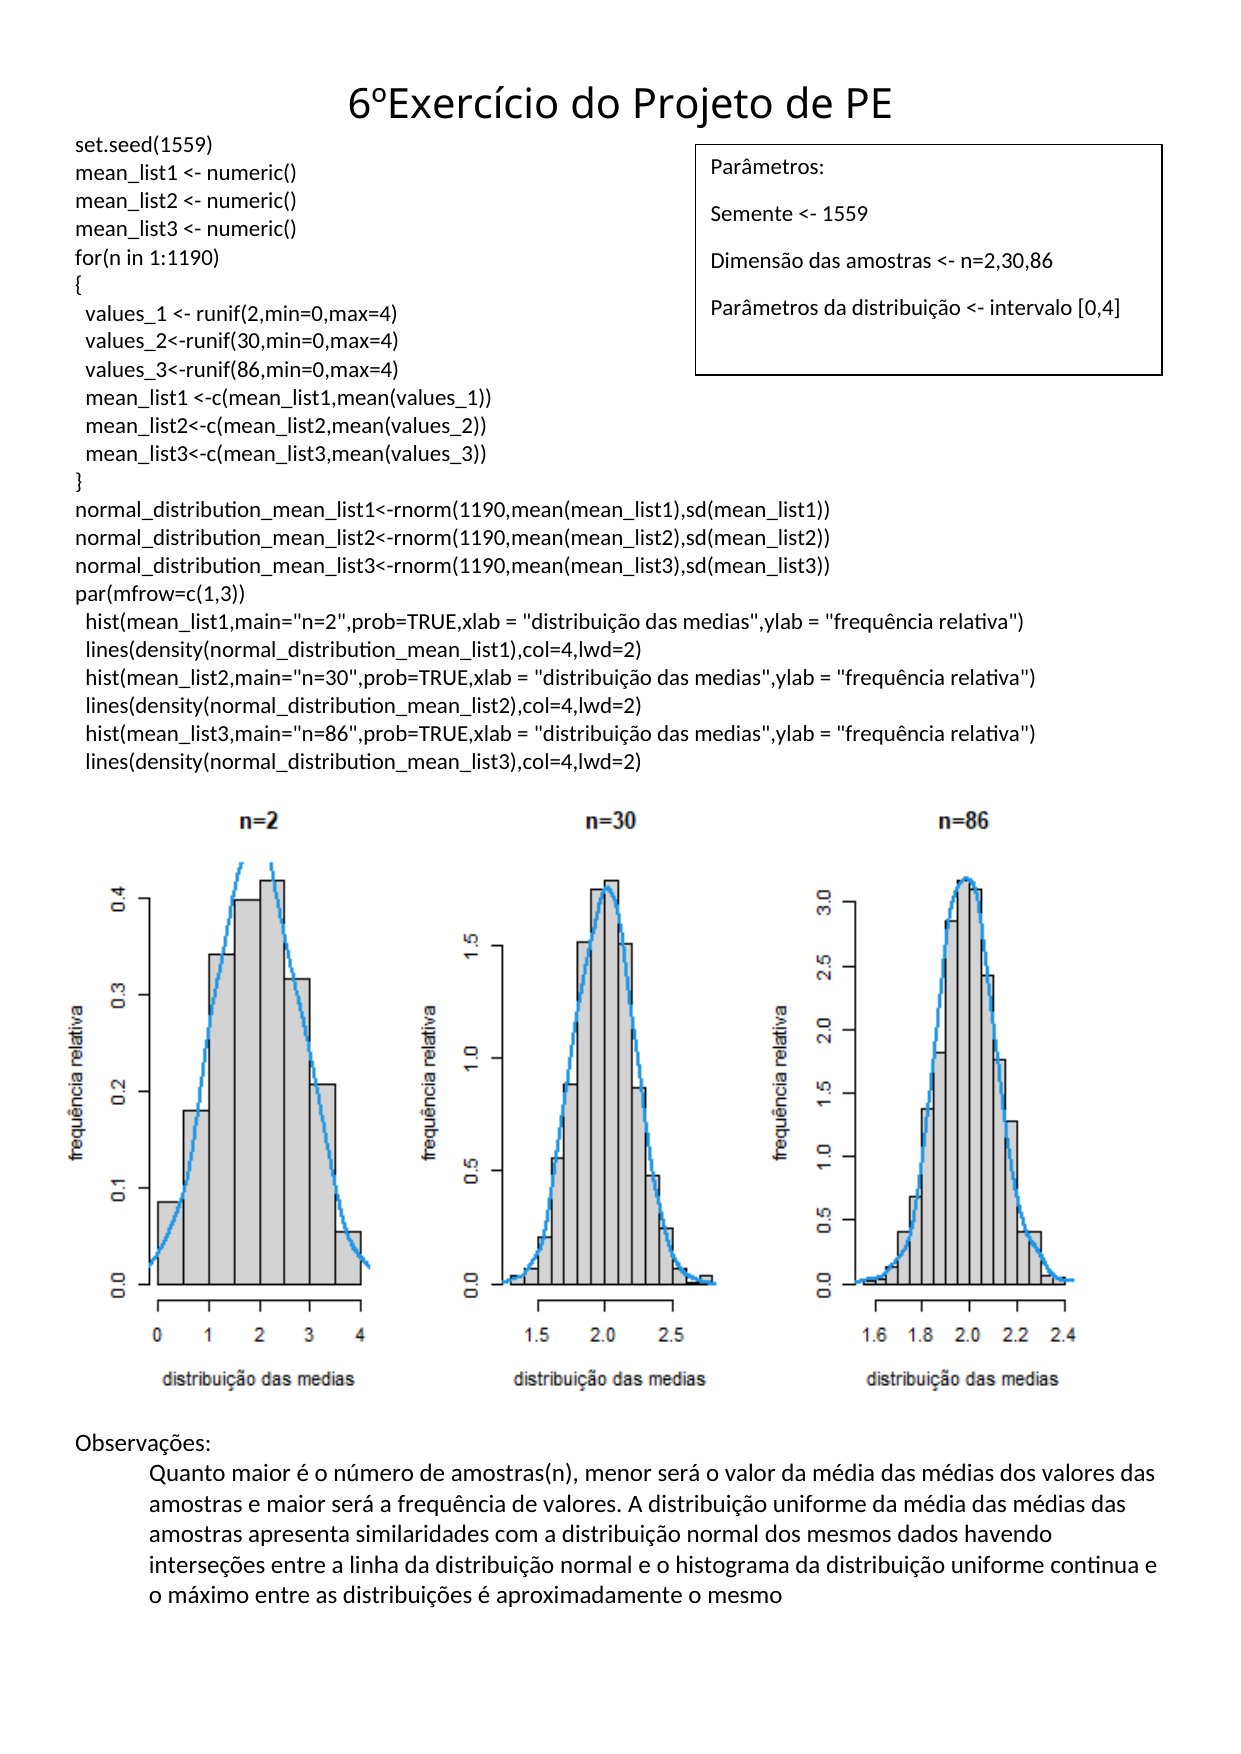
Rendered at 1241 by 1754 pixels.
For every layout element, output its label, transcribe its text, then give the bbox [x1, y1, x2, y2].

text values_1 <- runif(2,min=0,max=4) [75, 299, 695, 327]
text normal_distribution_mean_list1<-rnorm(1190,mean(mean_list1),sd(mean_list1)) [75, 495, 1165, 523]
text mean_list2 <- numeric() [75, 187, 695, 214]
text } [75, 467, 1165, 495]
picture [62, 774, 1119, 1414]
text lines(density(normal_distribution_mean_list3),col=4,lwd=2) [75, 747, 1165, 775]
text mean_list2<-c(mean_list2,mean(values_2)) [75, 411, 1165, 439]
text Quanto maior é o número de amostras(n), menor será o valor da média das médias dos valores das amostras e maior será a frequência de valores. A distribuição uniforme da média das médias das amostras apresenta similaridades com a distribuição normal dos mesmos dados havendo interseções entre a linha da distribuição normal e o histograma da distribuição uniforme continua e o máximo entre as distribuições é aproximadamente o mesmo [149, 1457, 1165, 1610]
text Observações: [75, 1427, 1165, 1457]
text par(mfrow=c(1,3)) [75, 579, 1165, 607]
text values_2<-runif(30,min=0,max=4) [75, 327, 695, 355]
text hist(mean_list1,main="n=2",prob=TRUE,xlab = "distribuição das medias",ylab = "frequência relativa") [75, 607, 1165, 635]
text mean_list1 <- numeric() [75, 158, 695, 187]
text mean_list1 <-c(mean_list1,mean(values_1)) [75, 383, 1165, 411]
text lines(density(normal_distribution_mean_list2),col=4,lwd=2) [75, 691, 1165, 719]
text mean_list3 <- numeric() [75, 214, 695, 243]
text normal_distribution_mean_list3<-rnorm(1190,mean(mean_list3),sd(mean_list3)) [75, 551, 1165, 579]
text hist(mean_list2,main="n=30",prob=TRUE,xlab = "distribuição das medias",ylab = "frequência relativa") [75, 663, 1165, 691]
text for(n in 1:1190) [75, 243, 695, 271]
text values_3<-runif(86,min=0,max=4) [75, 355, 1165, 383]
text hist(mean_list3,main="n=86",prob=TRUE,xlab = "distribuição das medias",ylab = "frequência relativa") [75, 719, 1165, 747]
text normal_distribution_mean_list2<-rnorm(1190,mean(mean_list2),sd(mean_list2)) [75, 523, 1165, 551]
text { [75, 271, 695, 299]
text lines(density(normal_distribution_mean_list1),col=4,lwd=2) [75, 635, 1165, 663]
text mean_list3<-c(mean_list3,mean(values_3)) [75, 439, 1165, 467]
text set.seed(1559) [75, 131, 1165, 158]
